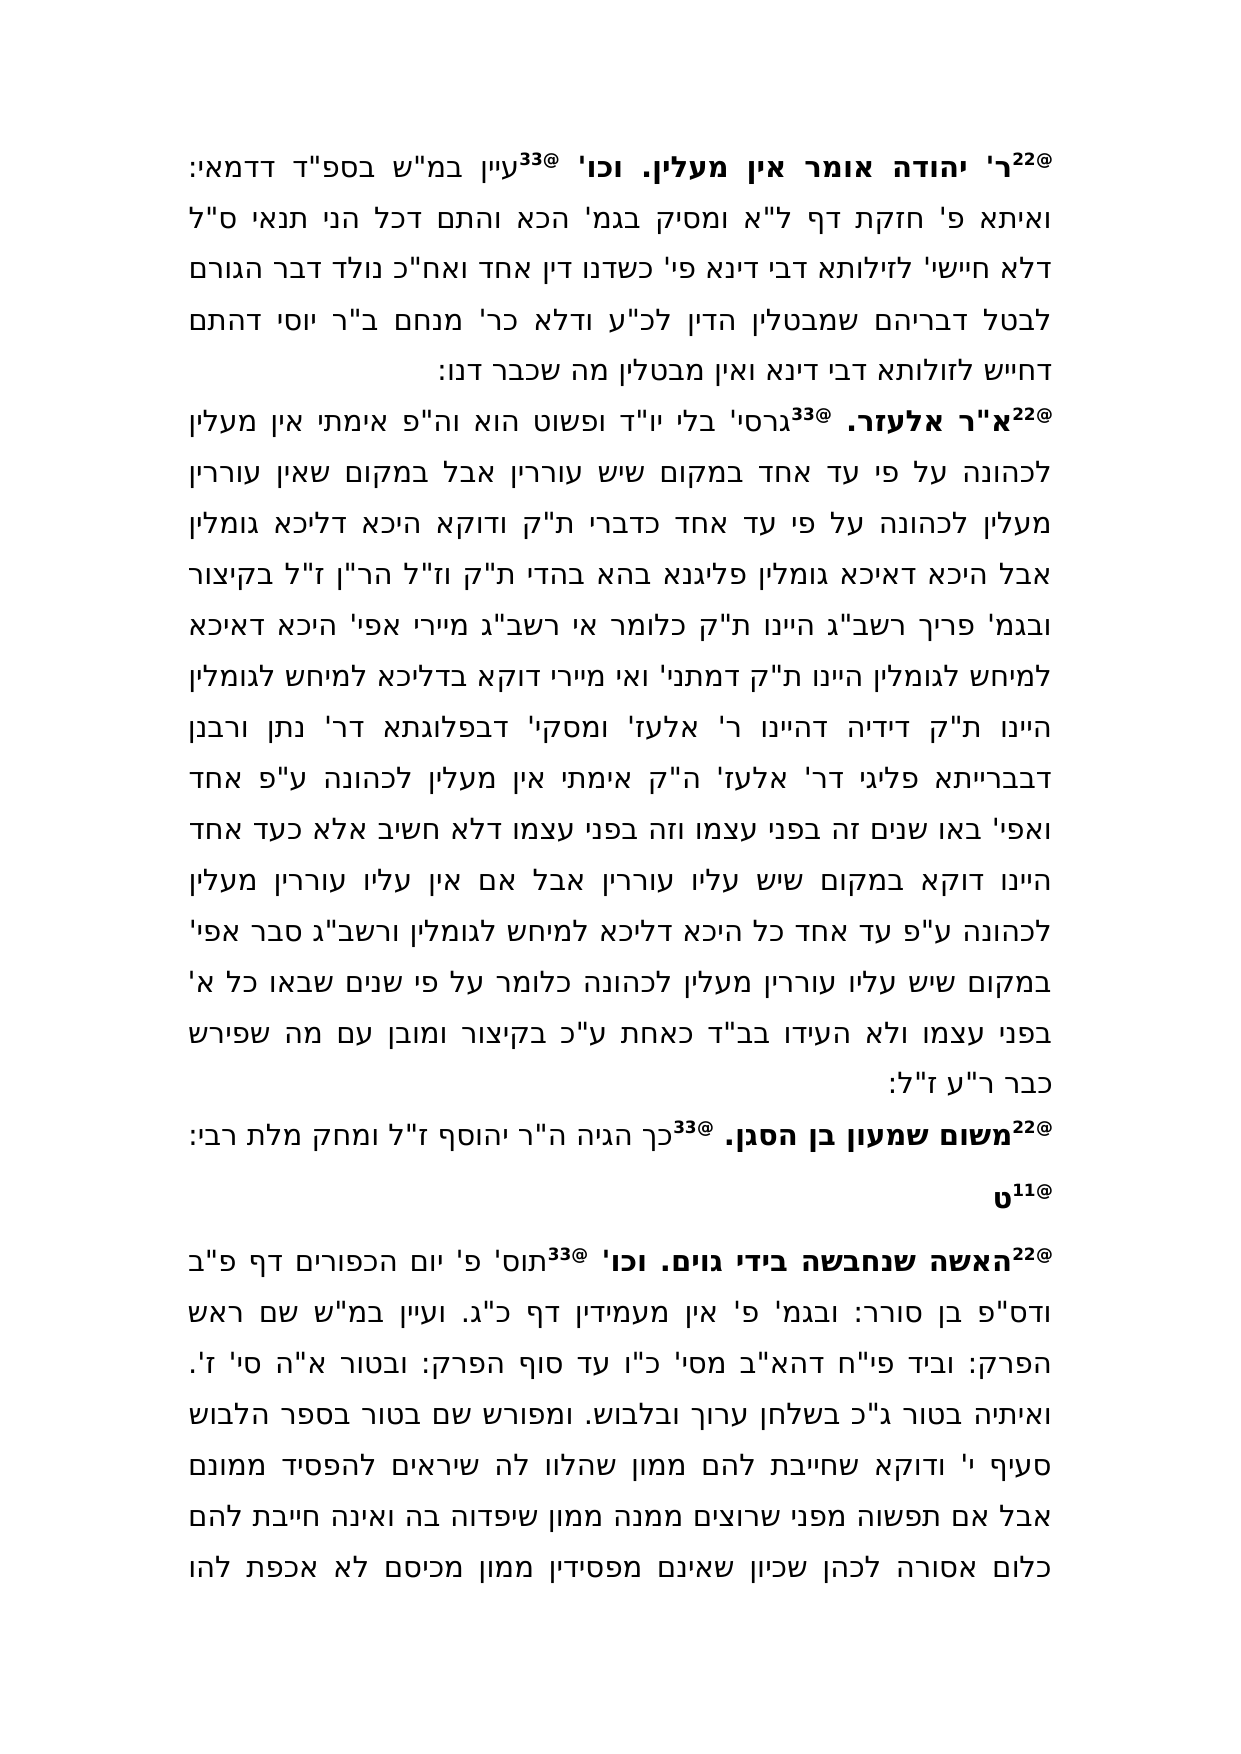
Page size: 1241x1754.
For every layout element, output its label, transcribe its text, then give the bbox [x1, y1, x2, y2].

text @22ר' יהודה אומר אין מעלין. וכו' @33עיין במ"ש בספ"ד דדמאי: ואיתא פ' חזקת דף ל"א ומסיק בגמ' הכא והתם דכל הני תנאי ס"ל דלא חיישי' לזילותא דבי דינא פי' כשדנו דין אחד ואח"כ נולד דבר הגורם לבטל דבריהם שמבטלין הדין לכ"ע ודלא כר' מנחם ב"ר יוסי דהתם דחייש לזולותא דבי דינא ואין מבטלין מה שכבר דנו: [187, 150, 1053, 388]
text @22א"ר אלעזר. @33גרסי' בלי יו"ד ופשוט הוא וה"פ אימתי אין מעלין לכהונה על פי עד אחד במקום שיש עוררין אבל במקום שאין עוררין מעלין לכהונה על פי עד אחד כדברי ת"ק ודוקא היכא דליכא גומלין אבל היכא דאיכא גומלין פליגנא בהא בהדי ת"ק וז"ל הר"ן ז"ל בקיצור ובגמ' פריך רשב"ג היינו ת"ק כלומר אי רשב"ג מיירי אפי' היכא דאיכא למיחש לגומלין היינו ת"ק דמתני' ואי מיירי דוקא בדליכא למיחש לגומלין היינו ת"ק דידיה דהיינו ר' אלעז' ומסקי' דבפלוגתא דר' נתן ורבנן דבברייתא פליגי דר' אלעז' ה"ק אימתי אין מעלין לכהונה ע"פ אחד ואפי' באו שנים זה בפני עצמו וזה בפני עצמו דלא חשיב אלא כעד אחד היינו דוקא במקום שיש עליו עוררין אבל אם אין עליו עוררין מעלין לכהונה ע"פ עד אחד כל היכא דליכא למיחש לגומלין ורשב"ג סבר אפי' במקום שיש עליו עוררין מעלין לכהונה כלומר על פי שנים שבאו כל א' בפני עצמו ולא העידו בב"ד כאחת ע"כ בקיצור ומובן עם מה שפירש כבר ר"ע ז"ל: [187, 405, 1053, 1101]
text @11ט [187, 1181, 1053, 1215]
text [187, 1245, 1053, 1584]
text @22משום שמעון בן הסגן. @33כך הגיה ה"ר יהוסף ז"ל ומחק מלת רבי: [187, 1118, 1053, 1152]
